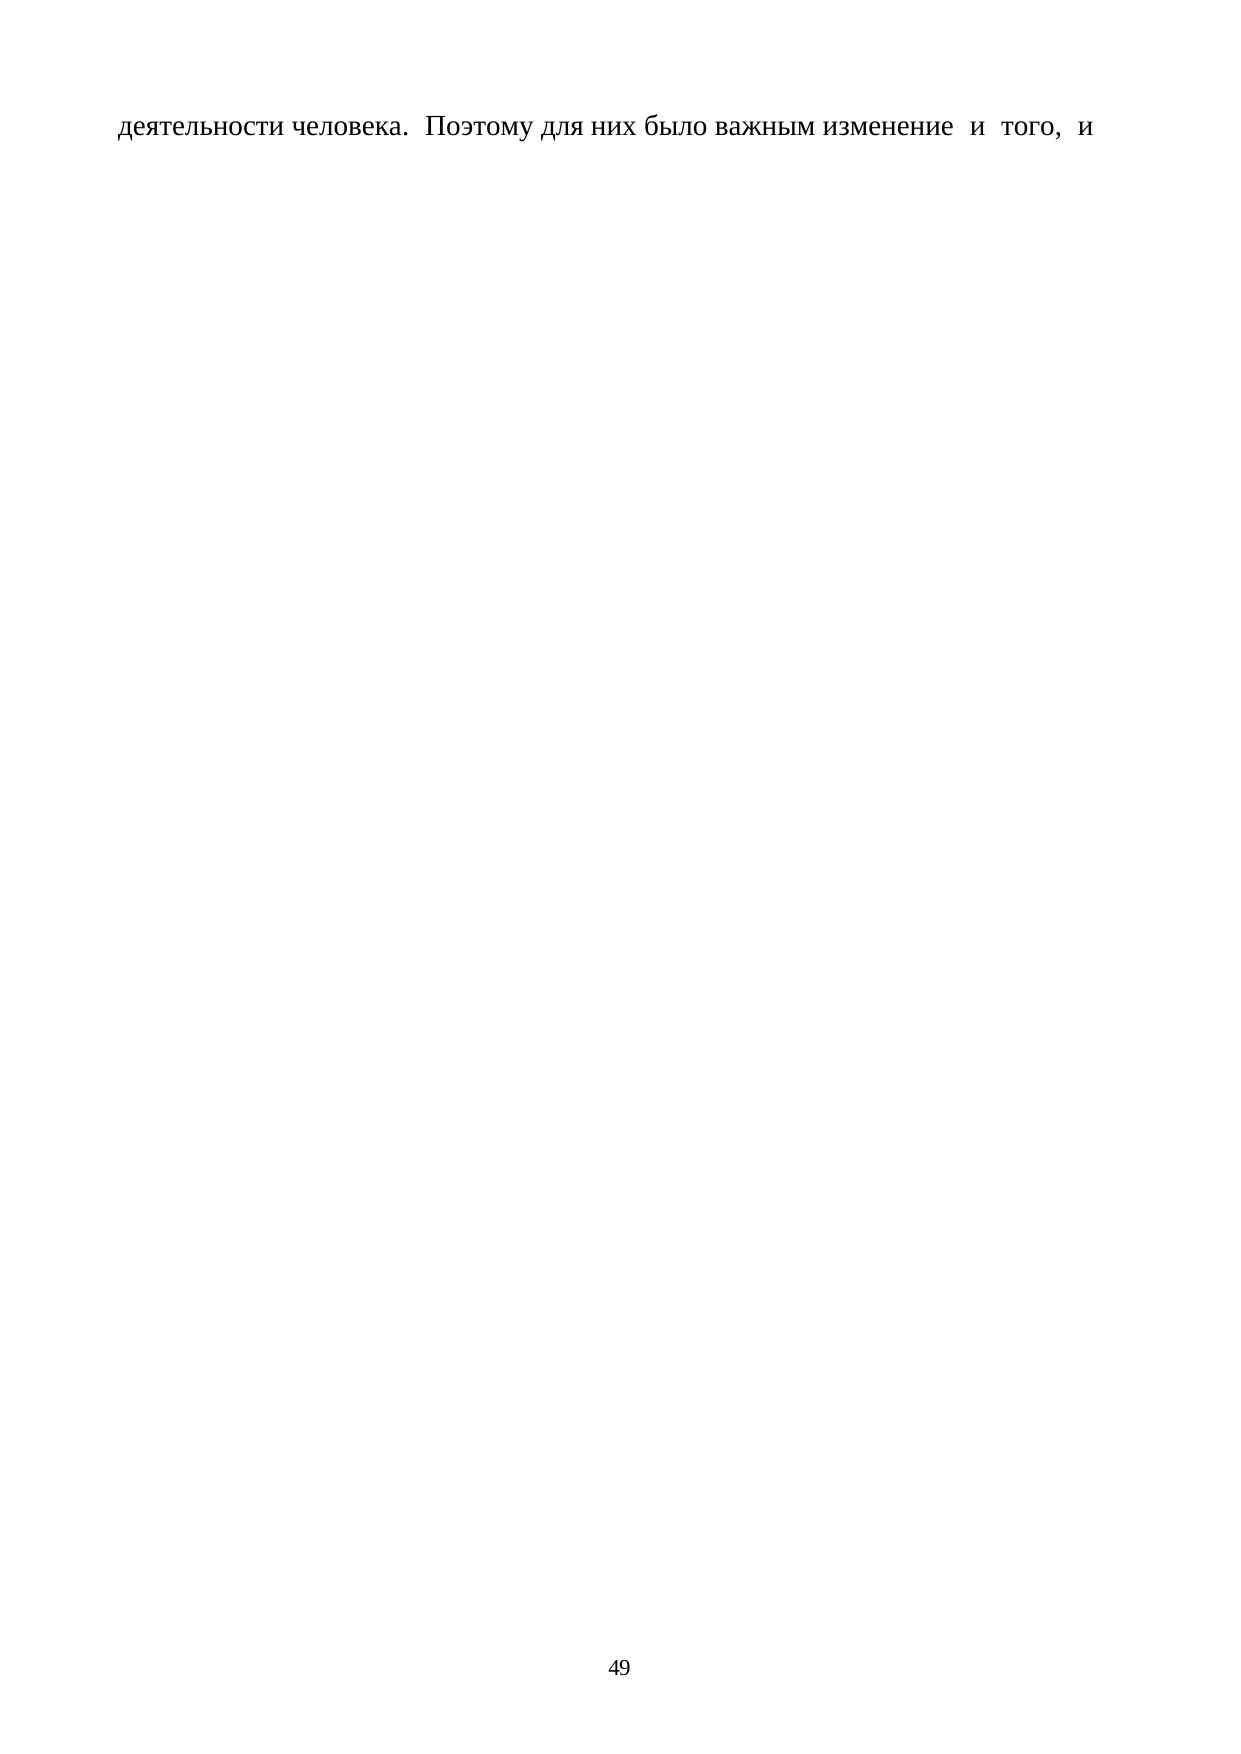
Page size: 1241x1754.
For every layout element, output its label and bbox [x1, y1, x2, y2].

text [118, 108, 1123, 142]
